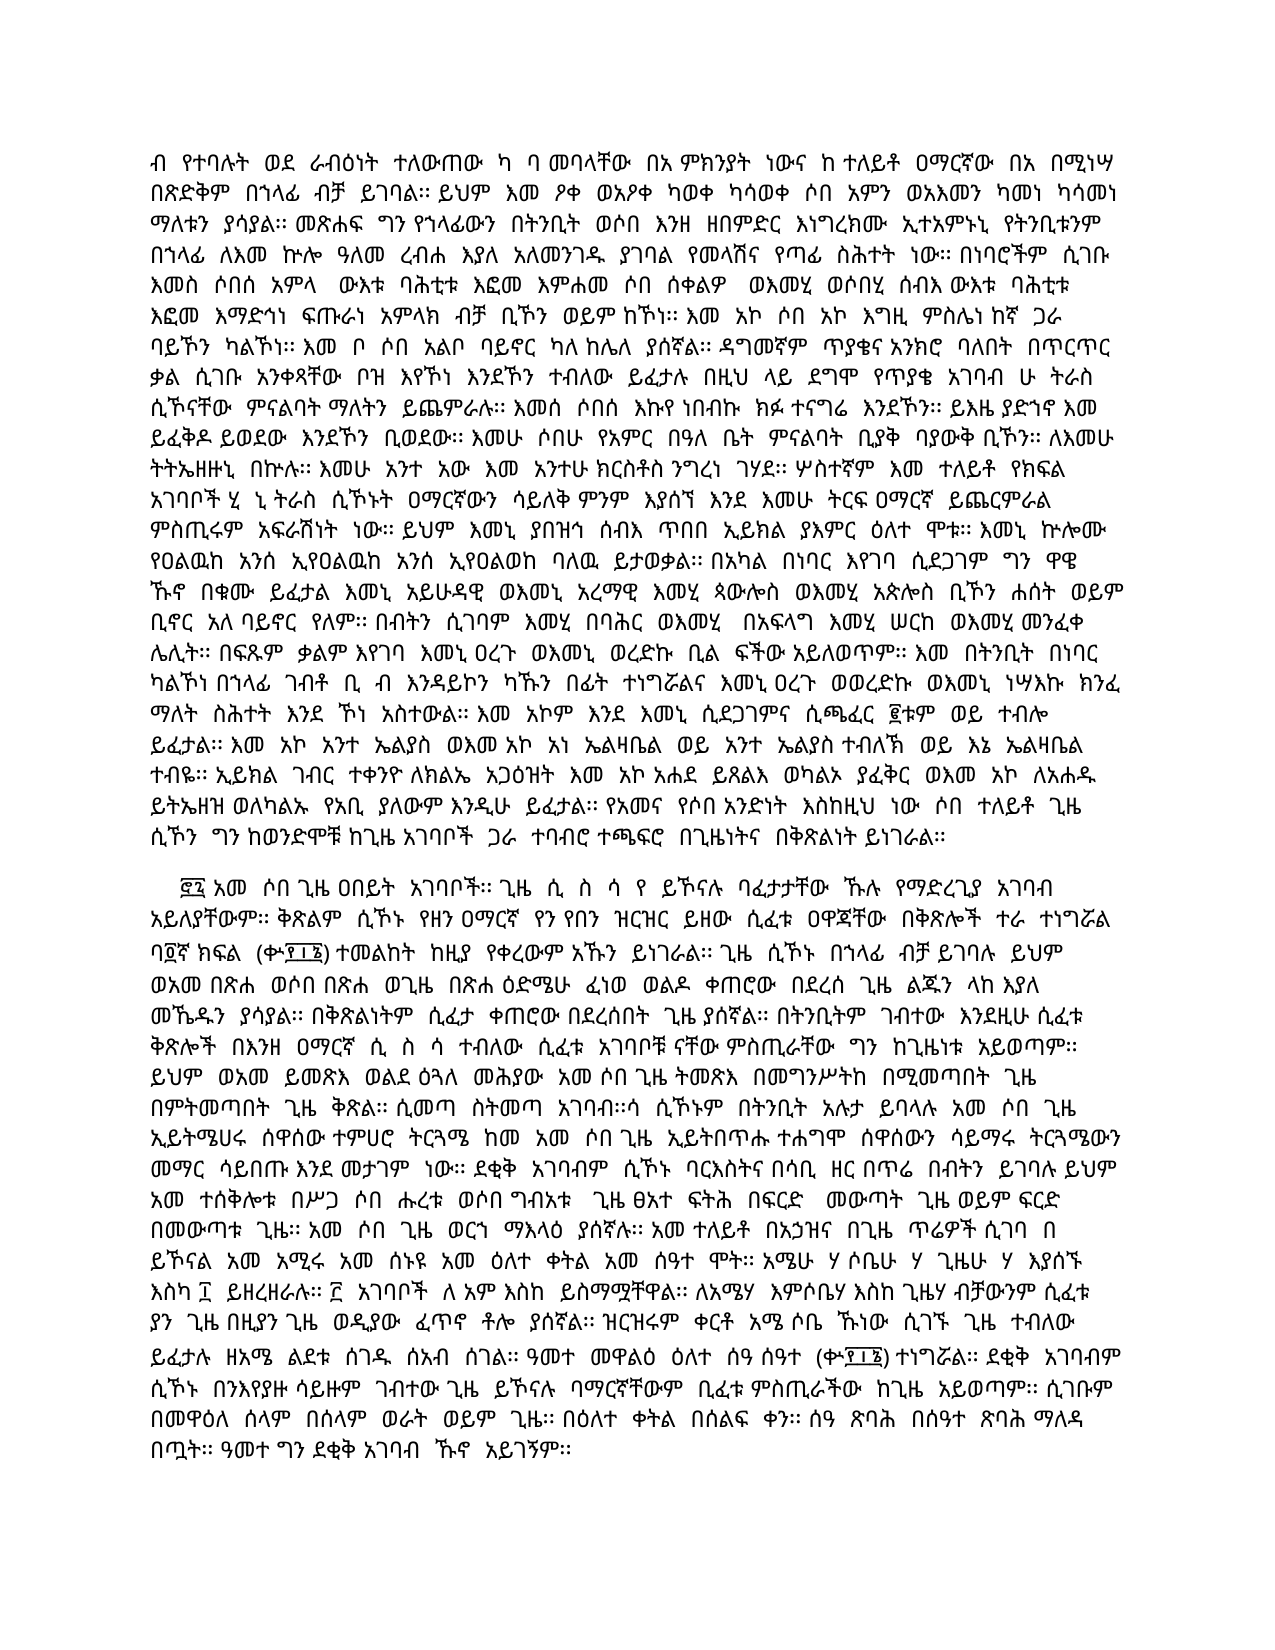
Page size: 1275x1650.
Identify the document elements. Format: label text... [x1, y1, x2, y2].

text ፸፯ አመ ሶበ ጊዜ ዐበይት አገባቦች፡፡ ጊዜ ሲ ስ ሳ የ ይኾናሉ ባፈታታቸው ኹሉ የማድረጊያ አገባብ አይለያቸውም፡፡ ቅጽልም ሲኾኑ የዘን ዐማርኛ የን የበን ዝርዝር ይዘው ሲፈቱ ዐዋጃቸው በቅጽሎች ተራ ተነግሯል ባ፬ኛ ክፍል (ቍ፻፲፮) ተመልከት ከዚያ የቀረውም አኹን ይነገራል፡፡ ጊዜ ሲኾኑ በኀላፊ ብቻ ይገባሉ ይህም ወአመ በጽሐ ወሶበ በጽሐ ወጊዜ በጽሐ ዕድሜሁ ፈነወ ወልዶ ቀጠሮው በደረሰ ጊዜ ልጁን ላከ እያለ መኼዱን ያሳያል፡፡ በቅጽልነትም ሲፈታ ቀጠሮው በደረሰበት ጊዜ ያሰኛል፡፡ በትንቢትም ገብተው እንደዚሁ ሲፈቱ ቅጽሎች በእንዘ ዐማርኛ ሲ ስ ሳ ተብለው ሲፈቱ አገባቦቹ ናቸው ምስጢራቸው ግን ከጊዜነቱ አይወጣም፡፡ ይህም ወአመ ይመጽእ ወልደ ዕጓለ መሕያው አመ ሶበ ጊዜ ትመጽእ በመግንሥትከ በሚመጣበት ጊዜ በምትመጣበት ጊዜ ቅጽል፡፡ ሲመጣ ስትመጣ አገባብ፡፡ሳ ሲኾኑም በትንቢት አሉታ ይባላሉ አመ ሶበ ጊዜ ኢይትሜሀሩ ሰዋሰው ተምሀሮ ትርጓሜ ከመ አመ ሶበ ጊዜ ኢይትበጥሑ ተሐግሞ ሰዋሰውን ሳይማሩ ትርጓሜውን መማር ሳይበጡ እንደ መታገም ነው፡፡ ደቂቅ አገባብም ሲኾኑ ባርእስትና በሳቢ ዘር በጥሬ በብትን ይገባሉ ይህም አመ ተሰቅሎቱ በሥጋ ሶበ ሑረቱ ወሶበ ግብአቱ ጊዜ ፀአተ ፍትሕ በፍርድ መውጣት ጊዜ ወይም ፍርድ በመውጣቱ ጊዜ፡፡ አመ ሶበ ጊዜ ወርኀ ማእላዕ ያሰኛሉ፡፡ አመ ተለይቶ በአኃዝና በጊዜ ጥሬዎች ሲገባ በ ይኾናል አመ አሚሩ አመ ሰኑዩ አመ ዕለተ ቀትል አመ ሰዓተ ሞት፡፡ አሜሁ ሃ ሶቤሁ ሃ ጊዜሁ ሃ እያሰኙ እስካ ፲ ይዘረዘራሉ፡፡ ፫ አገባቦች ለ አም እስከ ይስማሟቸዋል፡፡ ለአሜሃ እምሶቤሃ እስከ ጊዜሃ ብቻውንም ሲፈቱ ያን ጊዜ በዚያን ጊዜ ወዲያው ፈጥኖ ቶሎ ያሰኛል፡፡ ዝርዝሩም ቀርቶ አሜ ሶቤ ኹነው ሲገኙ ጊዜ ተብለው ይፈታሉ ዘአሜ ልደቱ ሰገዱ ሰአብ ሰገል፡፡ ዓመተ መዋልዕ ዕለተ ሰዓ ሰዓተ (ቍ፻፲፮) ተነግሯል፡፡ ደቂቅ አገባብም ሲኾኑ በንእየያዙ ሳይዙም ገብተው ጊዜ ይኾናሉ ባማርኛቸውም ቢፈቱ ምስጢራችው ከጊዜ አይወጣም፡፡ ሲገቡም በመዋዕለ ሰላም በሰላም ወራት ወይም ጊዜ፡፡ በዕለተ ቀትል በሰልፍ ቀን፡፡ ሰዓ ጽባሕ በሰዓተ ጽባሕ ማለዳ በጧት፡፡ ዓመተ ግን ደቂቅ አገባብ ኹኖ አይገኝም፡፡ [150, 875, 1125, 1464]
